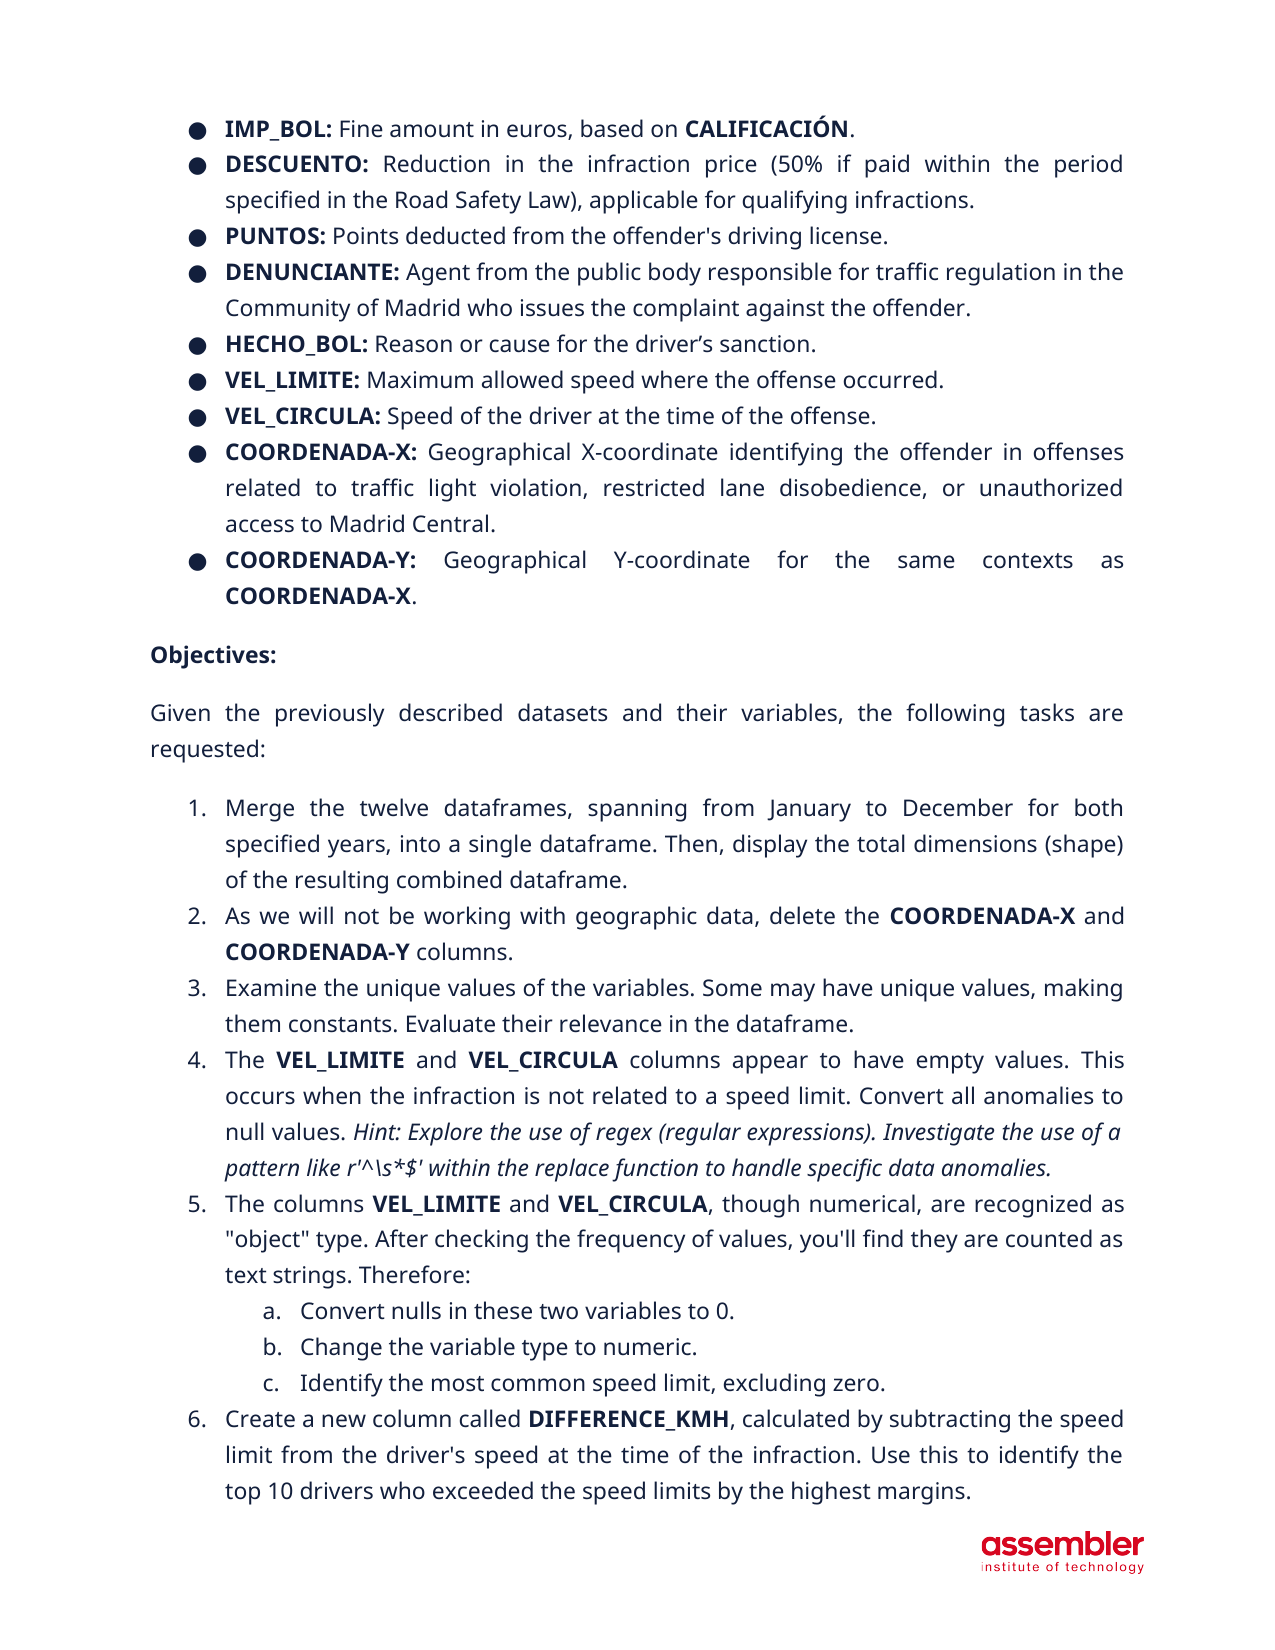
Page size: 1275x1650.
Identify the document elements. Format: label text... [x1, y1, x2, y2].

list PUNTOS: Points deducted from the offender's driving license. [187, 220, 1125, 252]
list As we will not be working with geographic data, delete the COORDENADA-X and COORDENADA-Y columns. [187, 900, 1125, 967]
list Create a new column called DIFFERENCE_KMH, calculated by subtracting the speed limit from the driver's speed at the time of the infraction. Use this to identify the top 10 drivers who exceeded the speed limits by the highest margins. [187, 1403, 1125, 1506]
list IMP_BOL: Fine amount in euros, based on CALIFICACIÓN. [187, 112, 1125, 144]
list Convert nulls in these two variables to 0. [262, 1295, 1125, 1327]
list DENUNCIANTE: Agent from the public body responsible for traffic regulation in the Community of Madrid who issues the complaint against the offender. [187, 256, 1125, 323]
picture [981, 1531, 1144, 1574]
list DESCUENTO: Reduction in the infraction price (50% if paid within the period specified in the Road Safety Law), applicable for qualifying infractions. [187, 148, 1125, 216]
list HECHO_BOL: Reason or cause for the driver’s sanction. [187, 328, 1125, 359]
list VEL_LIMITE: Maximum allowed speed where the offense occurred. [187, 364, 1125, 395]
text Given the previously described datasets and their variables, the following tasks are requested: [150, 697, 1125, 764]
list VEL_CIRCULA: Speed of the driver at the time of the offense. [187, 400, 1125, 431]
list Identify the most common speed limit, excluding zero. [262, 1367, 1125, 1398]
list COORDENADA-Y: Geographical Y-coordinate for the same contexts as COORDENADA-X. [187, 544, 1125, 611]
text Objectives: [150, 638, 1125, 670]
list COORDENADA-X: Geographical X-coordinate identifying the offender in offenses related to traffic light violation, restricted lane disobedience, or unauthorized access to Madrid Central. [187, 436, 1125, 539]
list The columns VEL_LIMITE and VEL_CIRCULA, though numerical, are recognized as "object" type. After checking the frequency of values, you'll find they are counted as text strings. Therefore: [187, 1187, 1125, 1291]
list The VEL_LIMITE and VEL_CIRCULA columns appear to have empty values. This occurs when the infraction is not related to a speed limit. Convert all anomalies to null values. Hint: Explore the use of regex (regular expressions). Investigate the use of a pattern like r'^\s*$' within the replace function to handle specific data anomalies. [187, 1044, 1125, 1183]
list Examine the unique values of the variables. Some may have unique values, making them constants. Evaluate their relevance in the dataframe. [187, 972, 1125, 1039]
list Merge the twelve dataframes, spanning from January to December for both specified years, into a single dataframe. Then, display the total dimensions (shape) of the resulting combined dataframe. [187, 792, 1125, 895]
list Change the variable type to numeric. [262, 1331, 1125, 1362]
